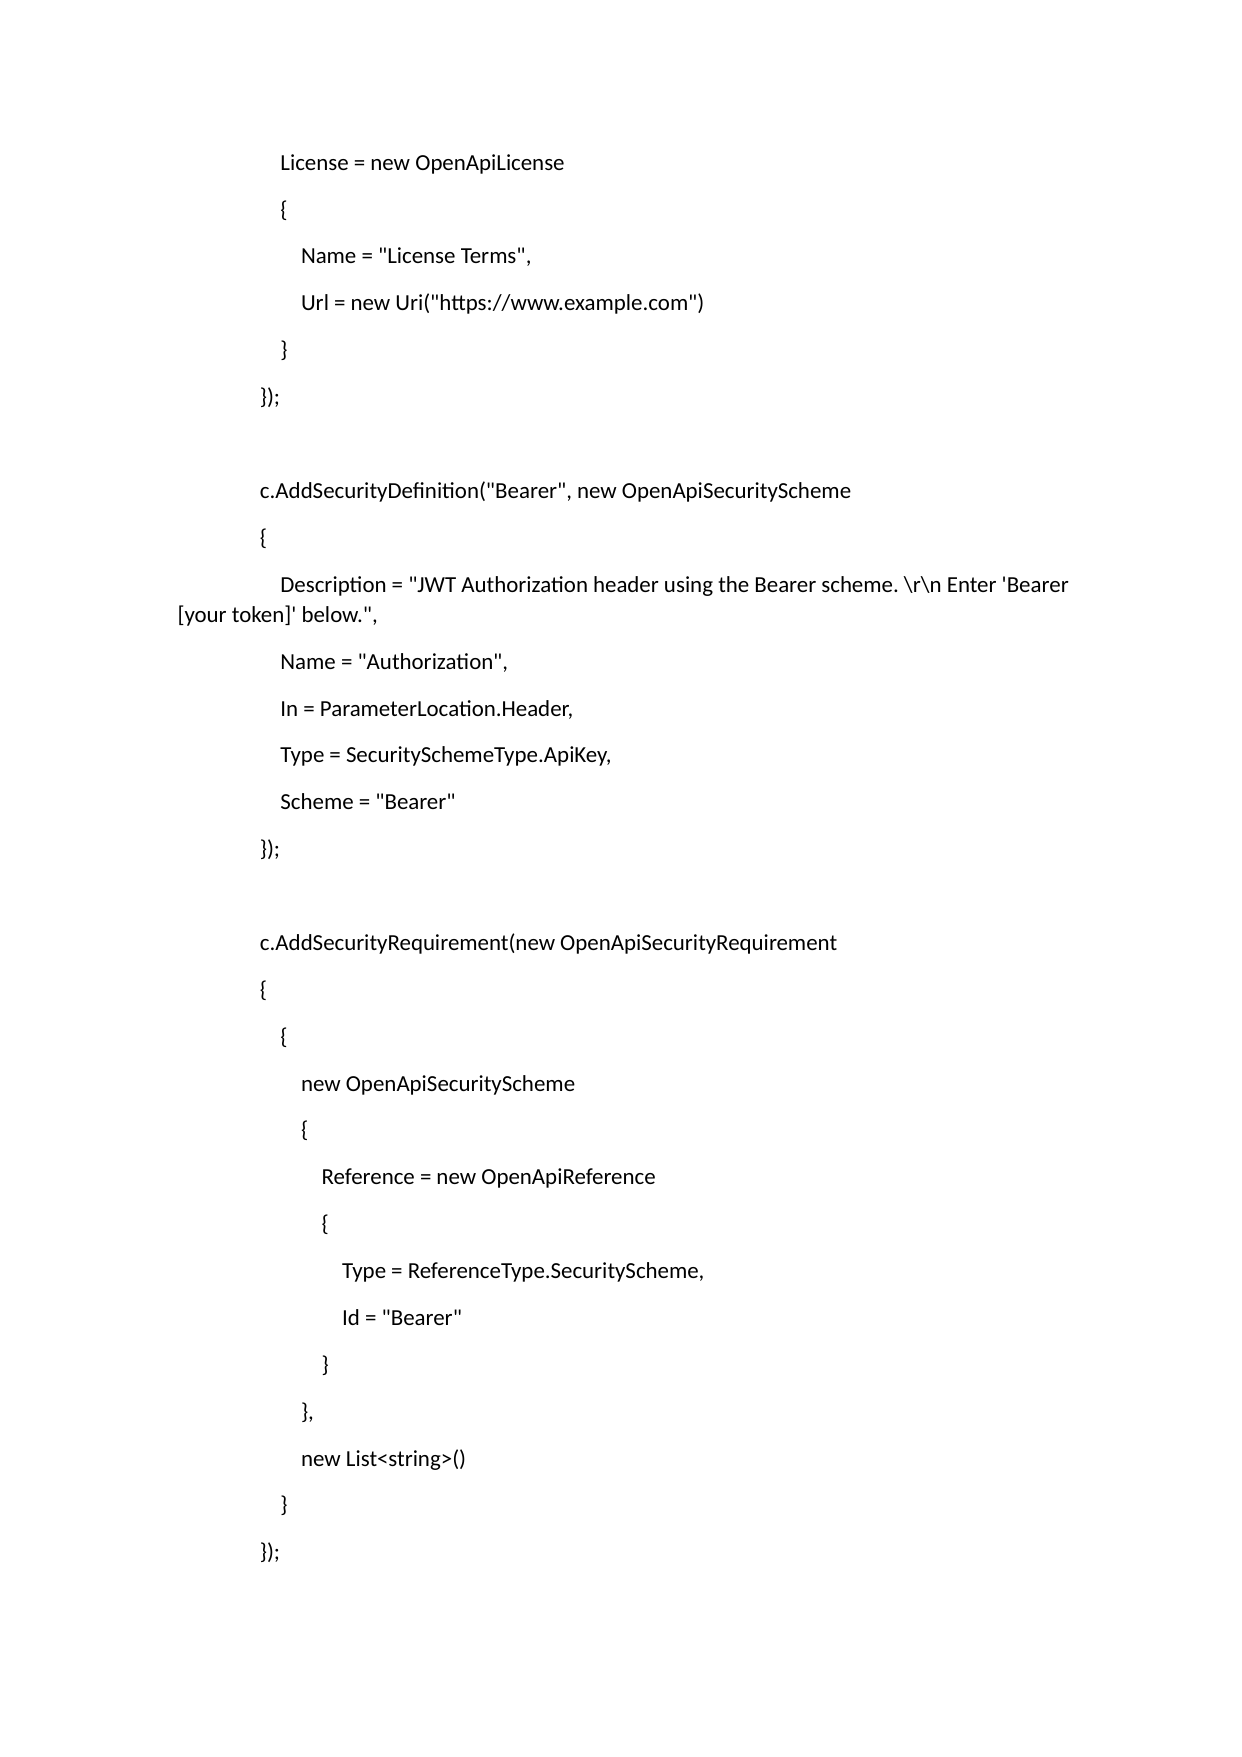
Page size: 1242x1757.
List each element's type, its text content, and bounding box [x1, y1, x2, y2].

text new List<string>() [177, 1444, 1094, 1472]
text Reference = new OpenApiReference [177, 1162, 1094, 1191]
text { [177, 1116, 1094, 1144]
text { [177, 523, 1094, 551]
text } [177, 335, 1094, 363]
text } [177, 1491, 1094, 1519]
text Scheme = "Bearer" [177, 787, 1094, 816]
text }); [177, 834, 1094, 862]
text Type = ReferenceType.SecurityScheme, [177, 1256, 1094, 1284]
text { [177, 1022, 1094, 1050]
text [177, 288, 1094, 317]
text c.AddSecurityDefinition("Bearer", new OpenApiSecurityScheme [177, 476, 1094, 504]
text { [177, 1209, 1094, 1237]
text Name = "Authorization", [177, 647, 1094, 675]
text Name = "License Terms", [177, 242, 1094, 270]
text }); [177, 1537, 1094, 1566]
text { [177, 195, 1094, 223]
text Description = "JWT Authorization header using the Bearer scheme. \r\n Enter 'Bearer [your token]' below.", [177, 570, 1094, 628]
text In = ParameterLocation.Header, [177, 694, 1094, 722]
text License = new OpenApiLicense [177, 148, 1094, 176]
text new OpenApiSecurityScheme [177, 1069, 1094, 1097]
text c.AddSecurityRequirement(new OpenApiSecurityRequirement [177, 928, 1094, 956]
text Id = "Bearer" [177, 1303, 1094, 1331]
text } [177, 1350, 1094, 1378]
text }, [177, 1397, 1094, 1425]
text }); [177, 382, 1094, 410]
text { [177, 975, 1094, 1003]
text Type = SecuritySchemeType.ApiKey, [177, 741, 1094, 769]
